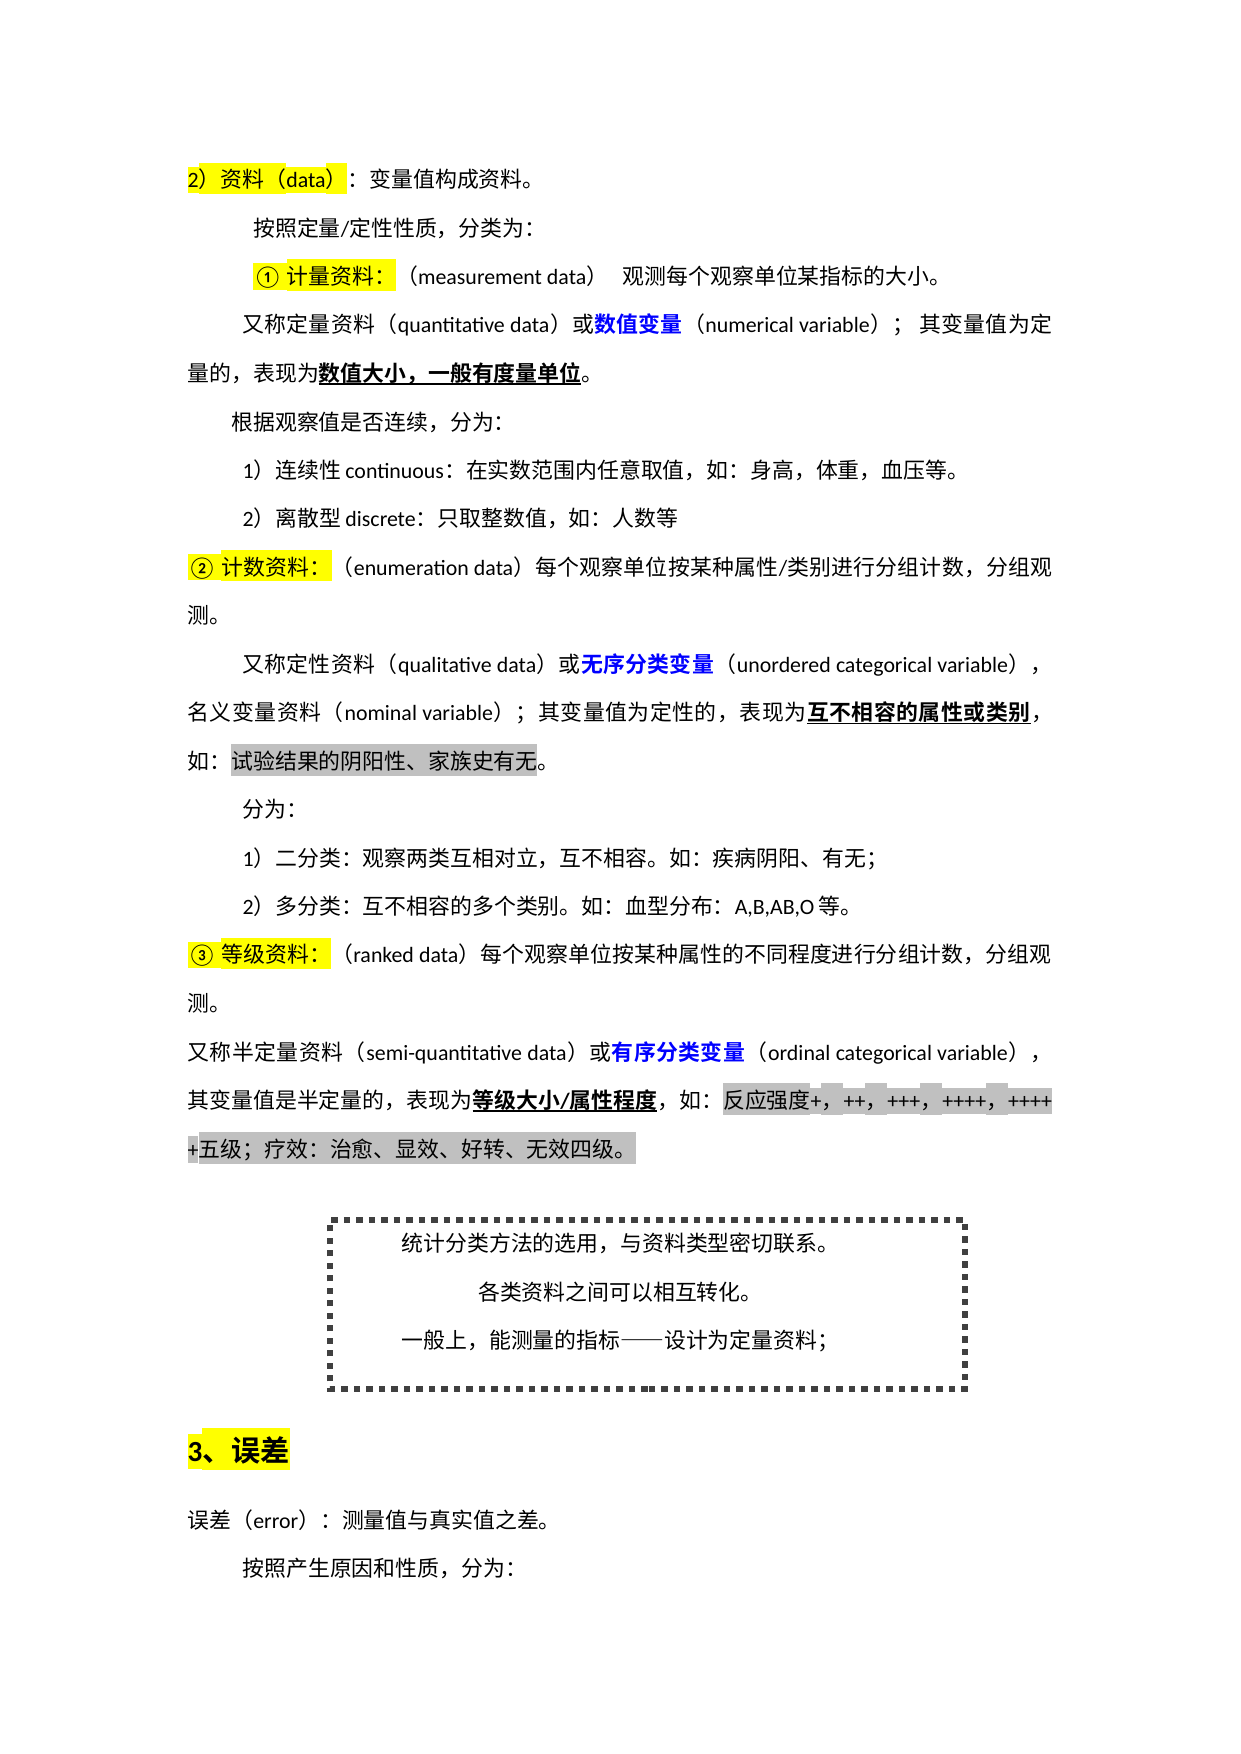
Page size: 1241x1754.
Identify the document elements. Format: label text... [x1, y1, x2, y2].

list 1）二分类：观察两类互相对立，互不相容。如：疾病阴阳、有无； [187, 840, 1053, 873]
list 误差（error）：测量值与真实值之差。 [187, 1503, 1053, 1535]
list 3、误差 [187, 1417, 1053, 1482]
list 分为： [187, 792, 1053, 824]
list 根据观察值是否连续，分为： [187, 404, 1053, 437]
list 2）离散型discrete：只取整数值，如：人数等 [187, 501, 1053, 533]
list 2）多分类：互不相容的多个类别。如：血型分布：A,B,AB,O等。 [187, 889, 1053, 921]
list 统计分类方法的选用，与资料类型密切联系。 [187, 1226, 1053, 1258]
list 按照定量/定性性质，分类为： [187, 210, 1053, 243]
list 又称定量资料（quantitative data）或数值变量（numerical variable）； 其变量值为定量的，表现为数值大小，一般有度量单位。 [187, 307, 1053, 388]
list ③等级资料：（ranked data）每个观察单位按某种属性的不同程度进行分组计数，分组观测。 [187, 937, 1053, 1018]
list 又称定性资料（qualitative data）或无序分类变量（unordered categorical variable），名义变量资料（nominal variable）；其变量值为定性的，表现为互不相容的属性或类别，如：试验结果的阴阳性、家族史有无。 [187, 646, 1053, 776]
list 又称半定量资料（semi-quantitative data）或有序分类变量（ordinal categorical variable），其变量值是半定量的，表现为等级大小/属性程度，如：反应强度+，++，+++，++++，+++++五级；疗效：治愈、显效、好转、无效四级。 [187, 1034, 1053, 1164]
list 1）连续性continuous：在实数范围内任意取值，如：身高，体重，血压等。 [187, 452, 1053, 485]
list 按照产生原因和性质，分为： [187, 1551, 1053, 1583]
list 各类资料之间可以相互转化。 [187, 1274, 1053, 1307]
list ①计量资料：（measurement data） 观测每个观察单位某指标的大小。 [396, 259, 1053, 291]
list 一般上，能测量的指标——设计为定量资料； [187, 1322, 1053, 1355]
list 2）资料（data）：变量值构成资料。 [187, 162, 1053, 194]
list ②计数资料：（enumeration data）每个观察单位按某种属性/类别进行分组计数，分组观测。 [187, 549, 1053, 630]
